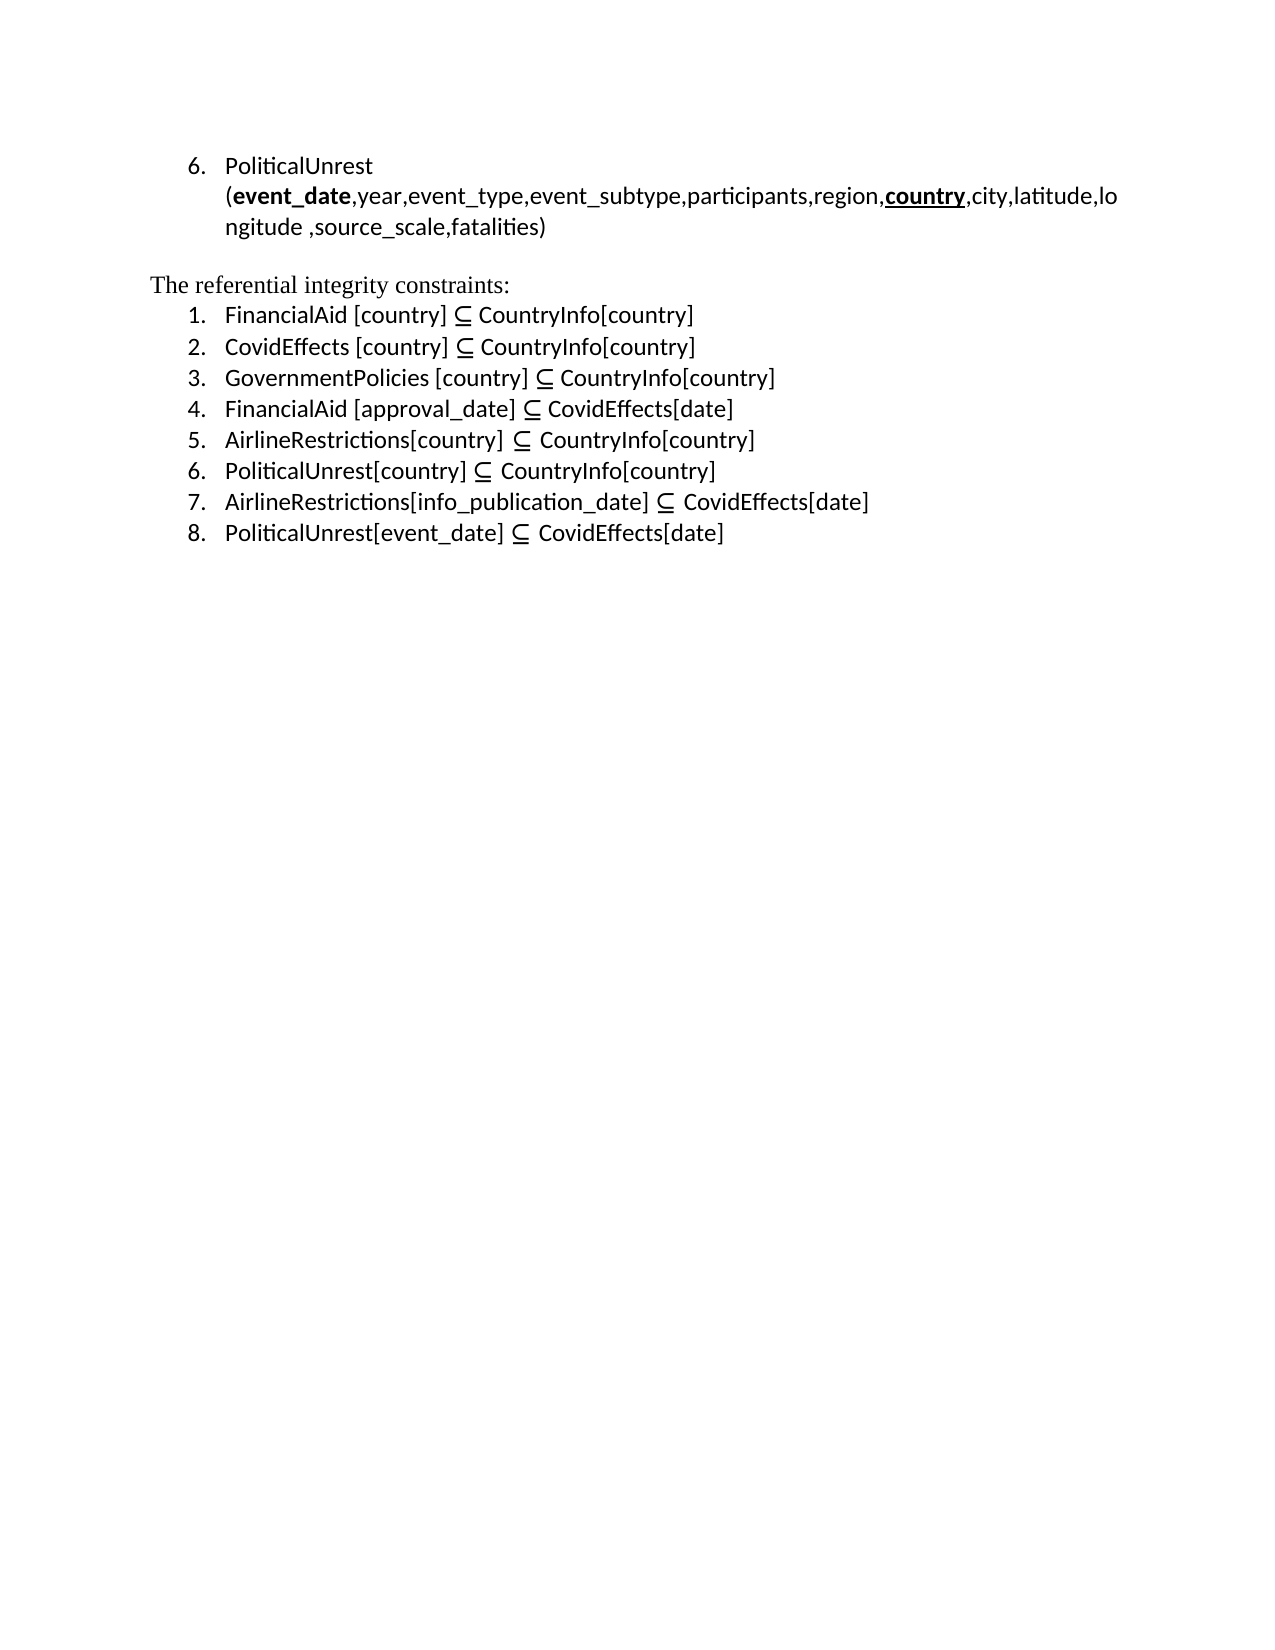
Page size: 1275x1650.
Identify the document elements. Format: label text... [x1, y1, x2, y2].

list GovernmentPolicies [country] ⊆ CountryInfo[country] [187, 361, 1125, 392]
list FinancialAid [approval_date] ⊆ CovidEffects[date] [187, 392, 1125, 423]
list AirlineRestrictions[info_publication_date] ⊆ CovidEffects[date] [187, 485, 1125, 516]
list CovidEffects [country] ⊆ CountryInfo[country] [187, 330, 1125, 361]
list PoliticalUnrest[event_date] ⊆ CovidEffects[date] [187, 516, 1125, 547]
list PoliticalUnrest(event_date,year,event_type,event_subtype,participants,region,country,city,latitude,longitude ,source_scale,fatalities) [187, 150, 1125, 242]
list FinancialAid [country] ⊆ CountryInfo[country] [187, 299, 1125, 330]
text The referential integrity constraints: [150, 270, 1125, 299]
list PoliticalUnrest[country] ⊆ CountryInfo[country] [187, 454, 1125, 485]
list AirlineRestrictions[country] ⊆ CountryInfo[country] [187, 423, 1125, 454]
